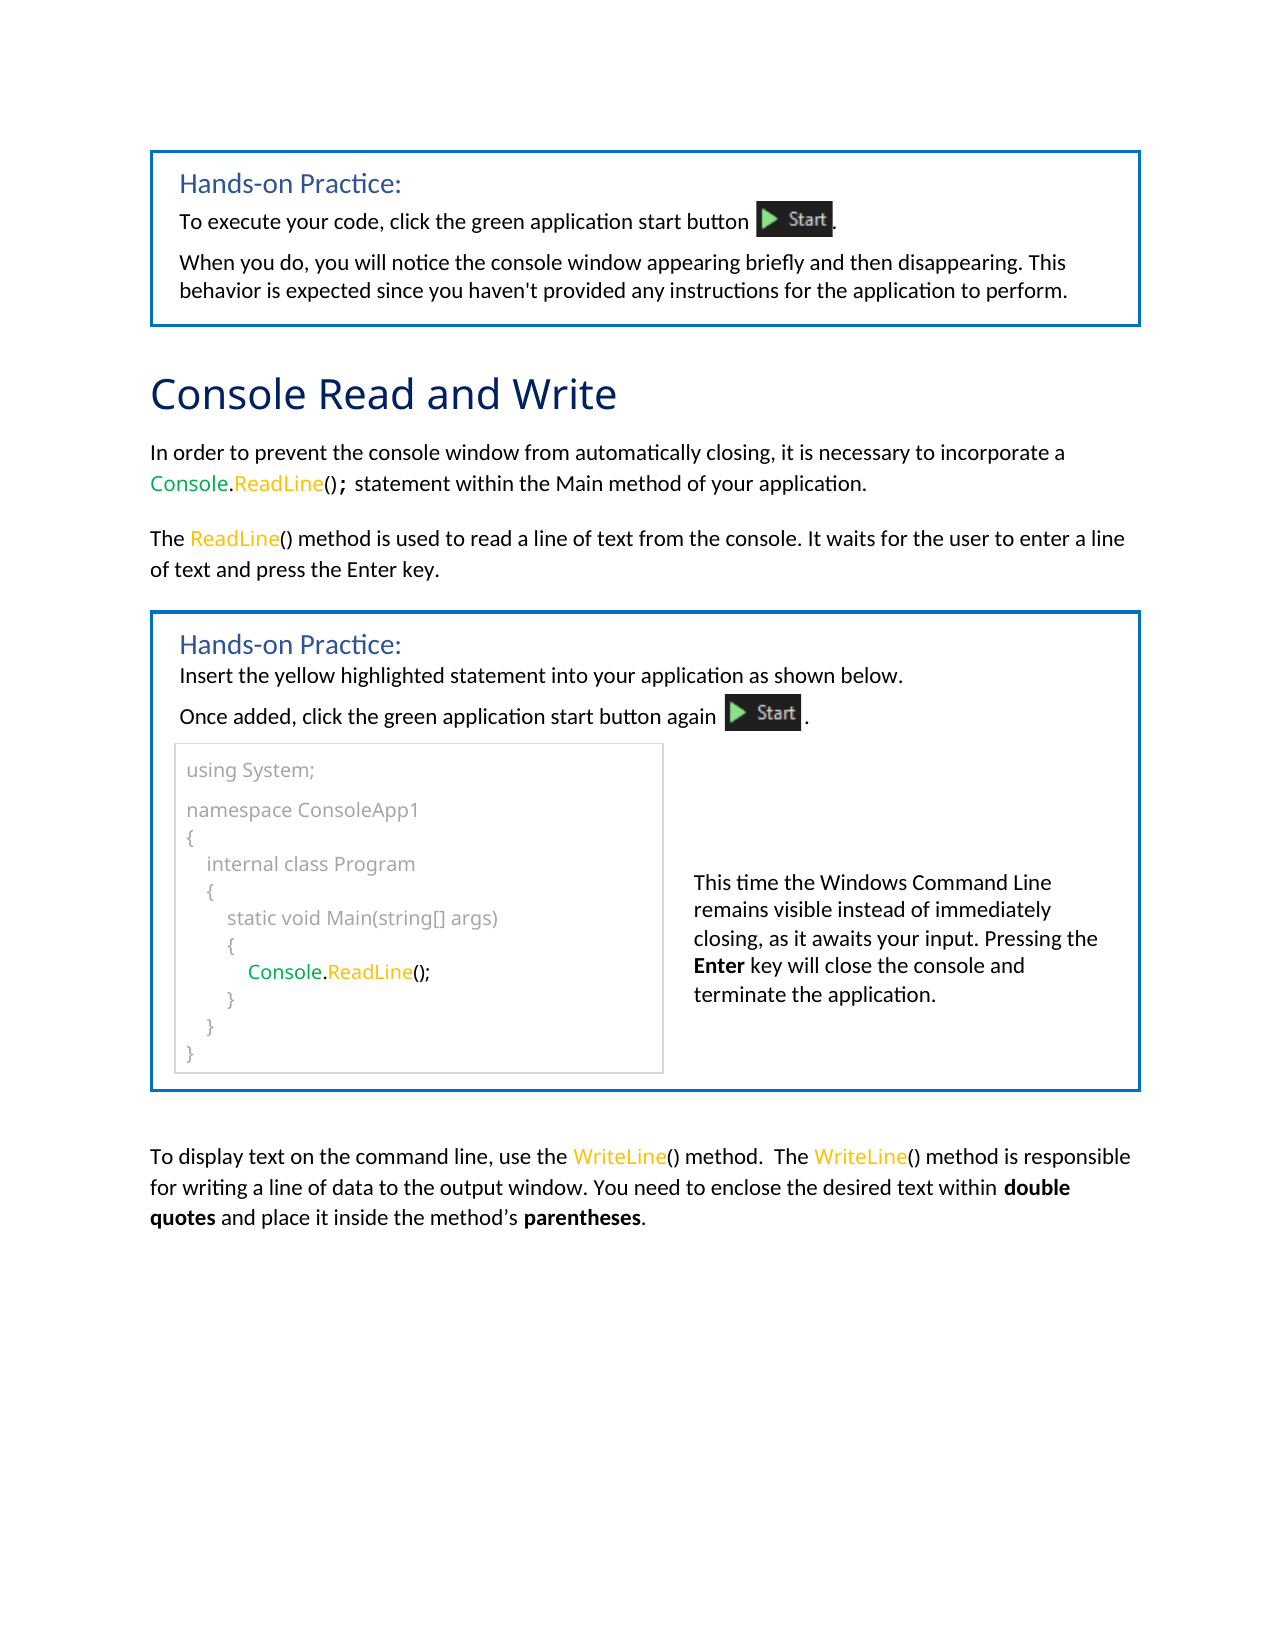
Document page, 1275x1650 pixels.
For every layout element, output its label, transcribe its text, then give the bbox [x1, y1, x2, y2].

picture [756, 201, 833, 237]
text The ReadLine() method is used to read a line of text from the console. It waits for the user to enter a line of text and press the Enter key. [150, 524, 1137, 583]
table_header Hands-on Practice: Insert the yellow highlighted statement into your application as shown below. Once added, click the green application start button again . [153, 614, 1138, 1089]
text To display text on the command line, use the WriteLine() method. The WriteLine() method is responsible for writing a line of data to the output window. You need to enclose the desired text within double quotes and place it inside the method’s parentheses. [150, 1142, 1137, 1231]
table_header Hands-on Practice: To execute your code, click the green application start button . When you do, you will notice the console window appearing briefly and then disappearing. This behavior is expected since you haven't provided any instructions for the application to perform. [153, 153, 1138, 324]
text In order to prevent the console window from automatically closing, it is necessary to incorporate a Console.ReadLine(); statement within the Main method of your application. [150, 438, 1137, 497]
picture [724, 694, 802, 731]
subtitle Console Read and Write [150, 365, 1137, 422]
